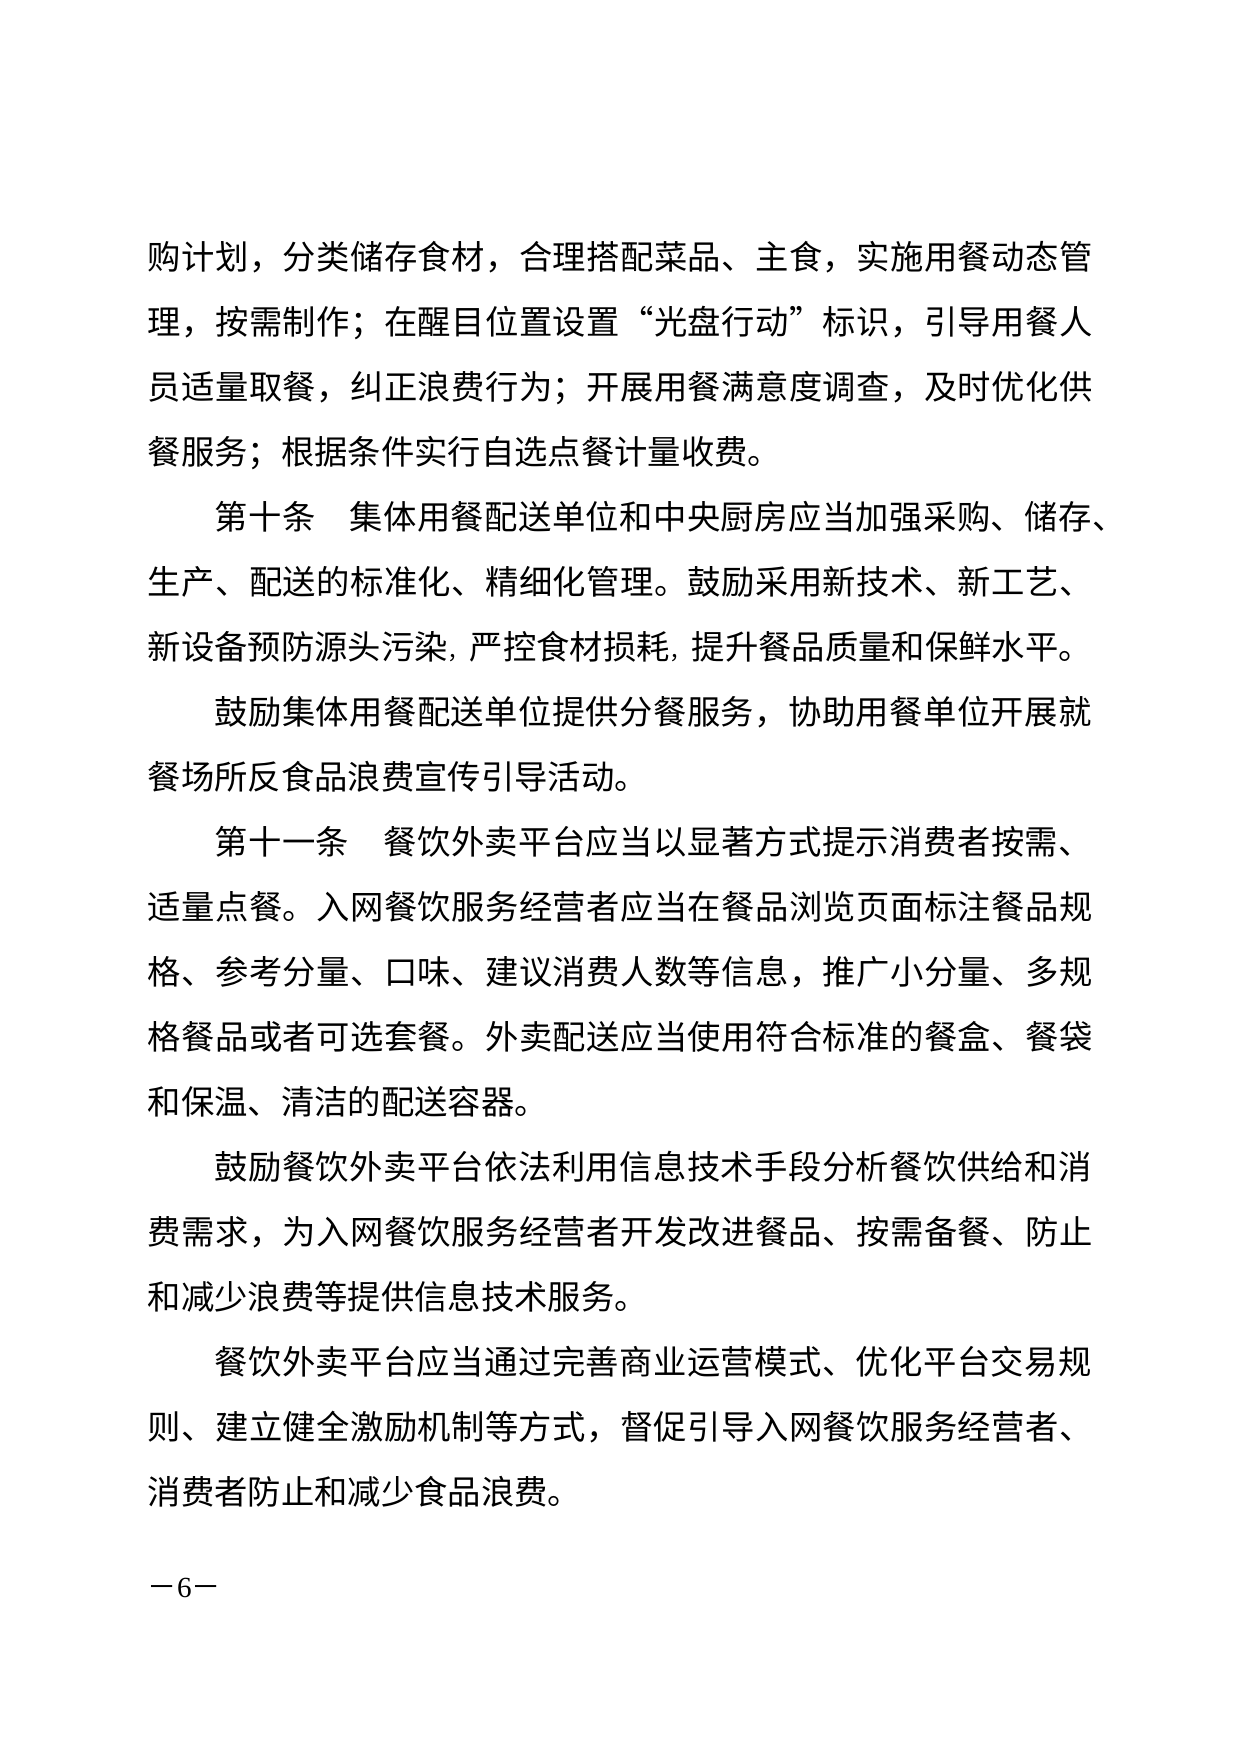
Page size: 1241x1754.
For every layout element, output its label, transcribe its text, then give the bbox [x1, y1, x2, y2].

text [148, 222, 1092, 482]
text 鼓励集体用餐配送单位提供分餐服务，协助用餐单位开展就餐场所反食品浪费宣传引导活动。 [148, 677, 1092, 807]
text 餐饮外卖平台应当通过完善商业运营模式、优化平台交易规则、建立健全激励机制等方式，督促引导入网餐饮服务经营者、消费者防止和减少食品浪费。 [148, 1327, 1092, 1522]
text 第十条 集体用餐配送单位和中央厨房应当加强采购、储存、生产、配送的标准化、精细化管理。鼓励采用新技术、新工艺、新设备预防源头污染，严控食材损耗，提升餐品质量和保鲜水平。 [148, 482, 1092, 677]
text 鼓励餐饮外卖平台依法利用信息技术手段分析餐饮供给和消费需求，为入网餐饮服务经营者开发改进餐品、按需备餐、防止和减少浪费等提供信息技术服务。 [148, 1132, 1092, 1327]
text 第十一条 餐饮外卖平台应当以显著方式提示消费者按需、适量点餐。入网餐饮服务经营者应当在餐品浏览页面标注餐品规格、参考分量、口味、建议消费人数等信息，推广小分量、多规格餐品或者可选套餐。外卖配送应当使用符合标准的餐盒、餐袋和保温、清洁的配送容器。 [148, 807, 1092, 1132]
